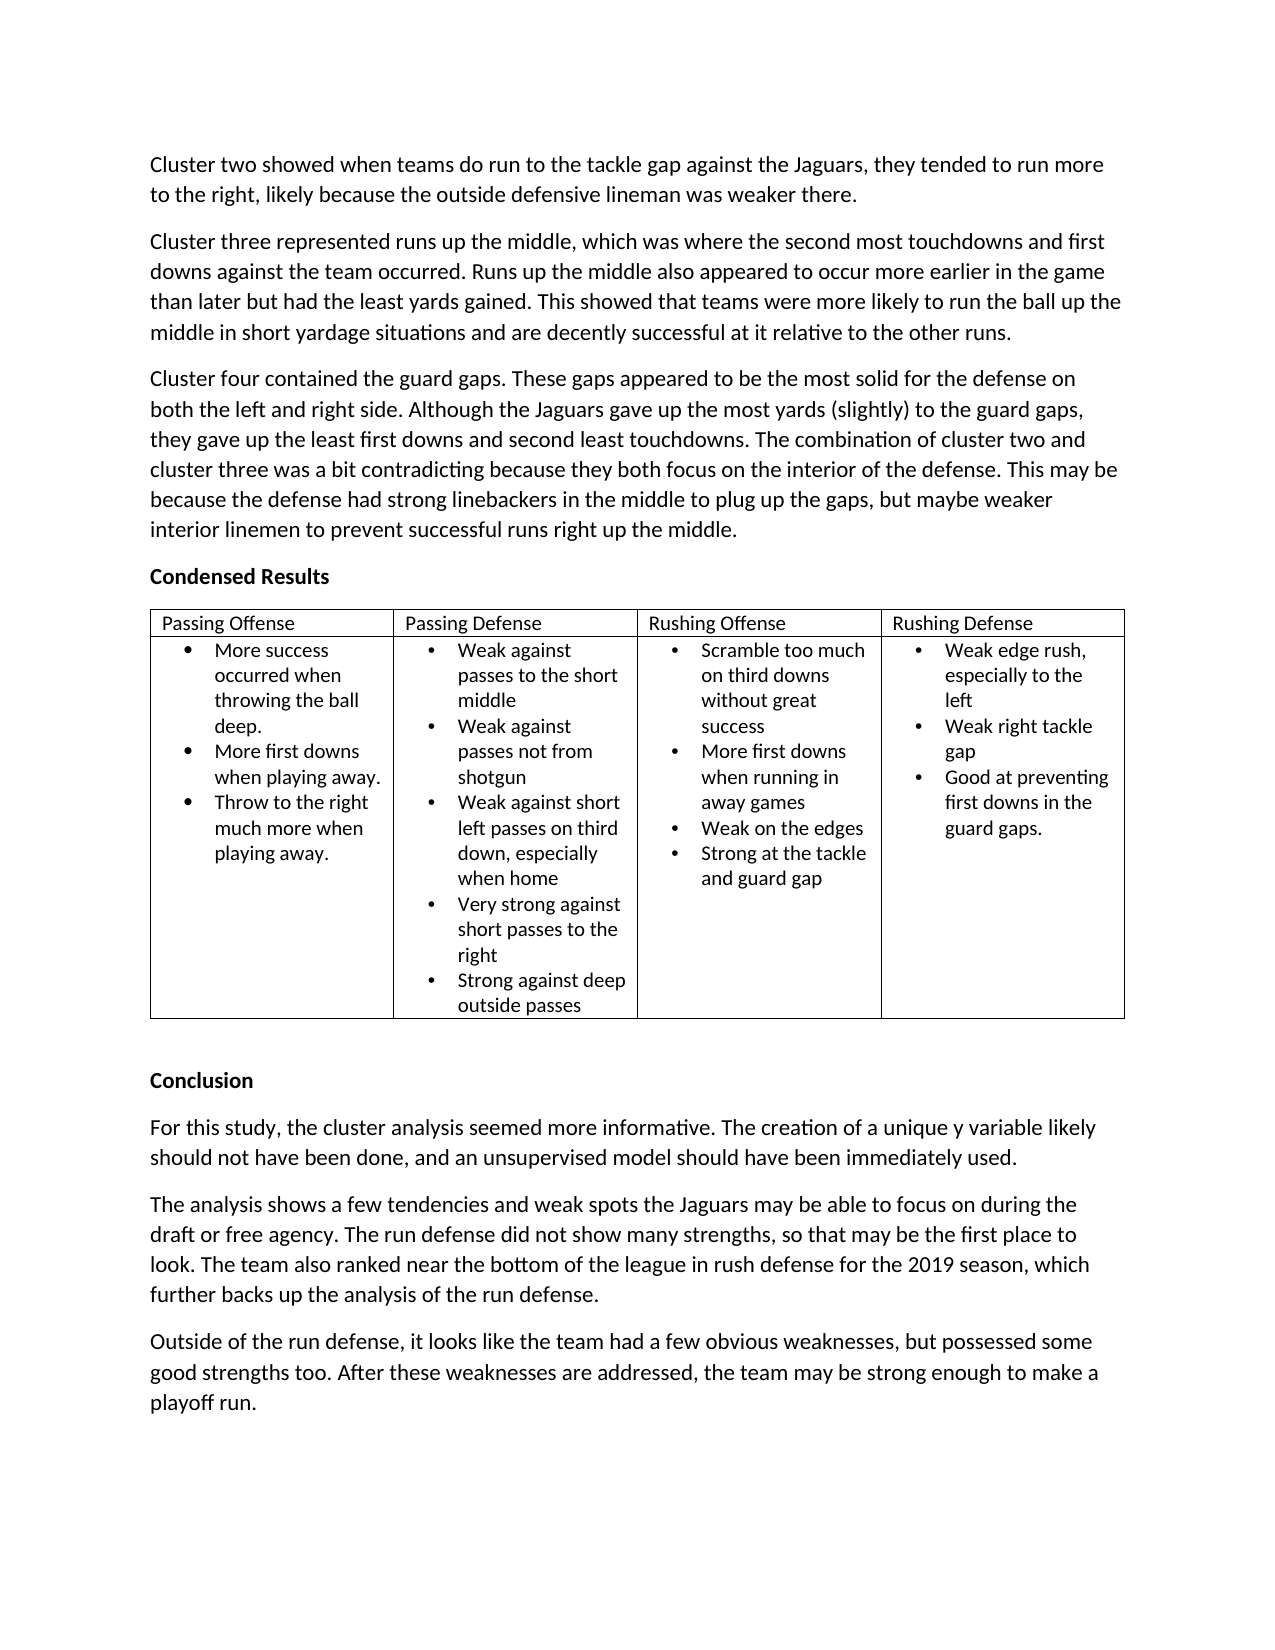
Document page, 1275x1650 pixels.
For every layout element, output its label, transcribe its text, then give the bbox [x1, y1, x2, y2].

table_header Rushing Offense [638, 610, 881, 636]
table_cell Scramble too much on third downs without great success More first downs when running in away games Weak on the edges Strong at the tackle and guard gap [638, 637, 881, 1018]
table_header Rushing Defense [882, 610, 1124, 636]
text Cluster four contained the guard gaps. These gaps appeared to be the most solid for the defense on both the left and right side. Although the Jaguars gave up the most yards (slightly) to the guard gaps, they gave up the least first downs and second least touchdowns. The combination of cluster two and cluster three was a bit contradicting because they both focus on the interior of the defense. This may be because the defense had strong linebackers in the middle to plug up the gaps, but maybe weaker interior linemen to prevent successful runs right up the middle. [150, 364, 1125, 544]
text Condensed Results [150, 562, 1125, 591]
table_cell Weak edge rush, especially to the left Weak right tackle gap Good at preventing first downs in the guard gaps. [882, 637, 1124, 1018]
table_cell Weak against passes to the short middle Weak against passes not from shotgun Weak against short left passes on third down, especially when home Very strong against short passes to the right Strong against deep outside passes [394, 637, 637, 1018]
table_cell More success occurred when throwing the ball deep. More first downs when playing away. Throw to the right much more when playing away. [151, 637, 393, 1018]
table_header Passing Defense [394, 610, 637, 636]
text Cluster two showed when teams do run to the tackle gap against the Jaguars, they tended to run more to the right, likely because the outside defensive lineman was weaker there. [150, 150, 1125, 208]
text The analysis shows a few tendencies and weak spots the Jaguars may be able to focus on during the draft or free agency. The run defense did not show many strengths, so that may be the first place to look. The team also ranked near the bottom of the league in rush defense for the 2019 season, which further backs up the analysis of the run defense. [150, 1190, 1125, 1309]
text Conclusion [150, 1066, 1125, 1094]
text For this study, the cluster analysis seemed more informative. The creation of a unique y variable likely should not have been done, and an unsupervised model should have been immediately used. [150, 1113, 1125, 1171]
table_header Passing Offense [151, 610, 393, 636]
text Cluster three represented runs up the middle, which was where the second most touchdowns and first downs against the team occurred. Runs up the middle also appeared to occur more earlier in the game than later but had the least yards gained. This showed that teams were more likely to run the ball up the middle in short yardage situations and are decently successful at it relative to the other runs. [150, 227, 1125, 346]
text Outside of the run defense, it looks like the team had a few obvious weaknesses, but possessed some good strengths too. After these weaknesses are addressed, the team may be strong enough to make a playoff run. [150, 1327, 1125, 1416]
